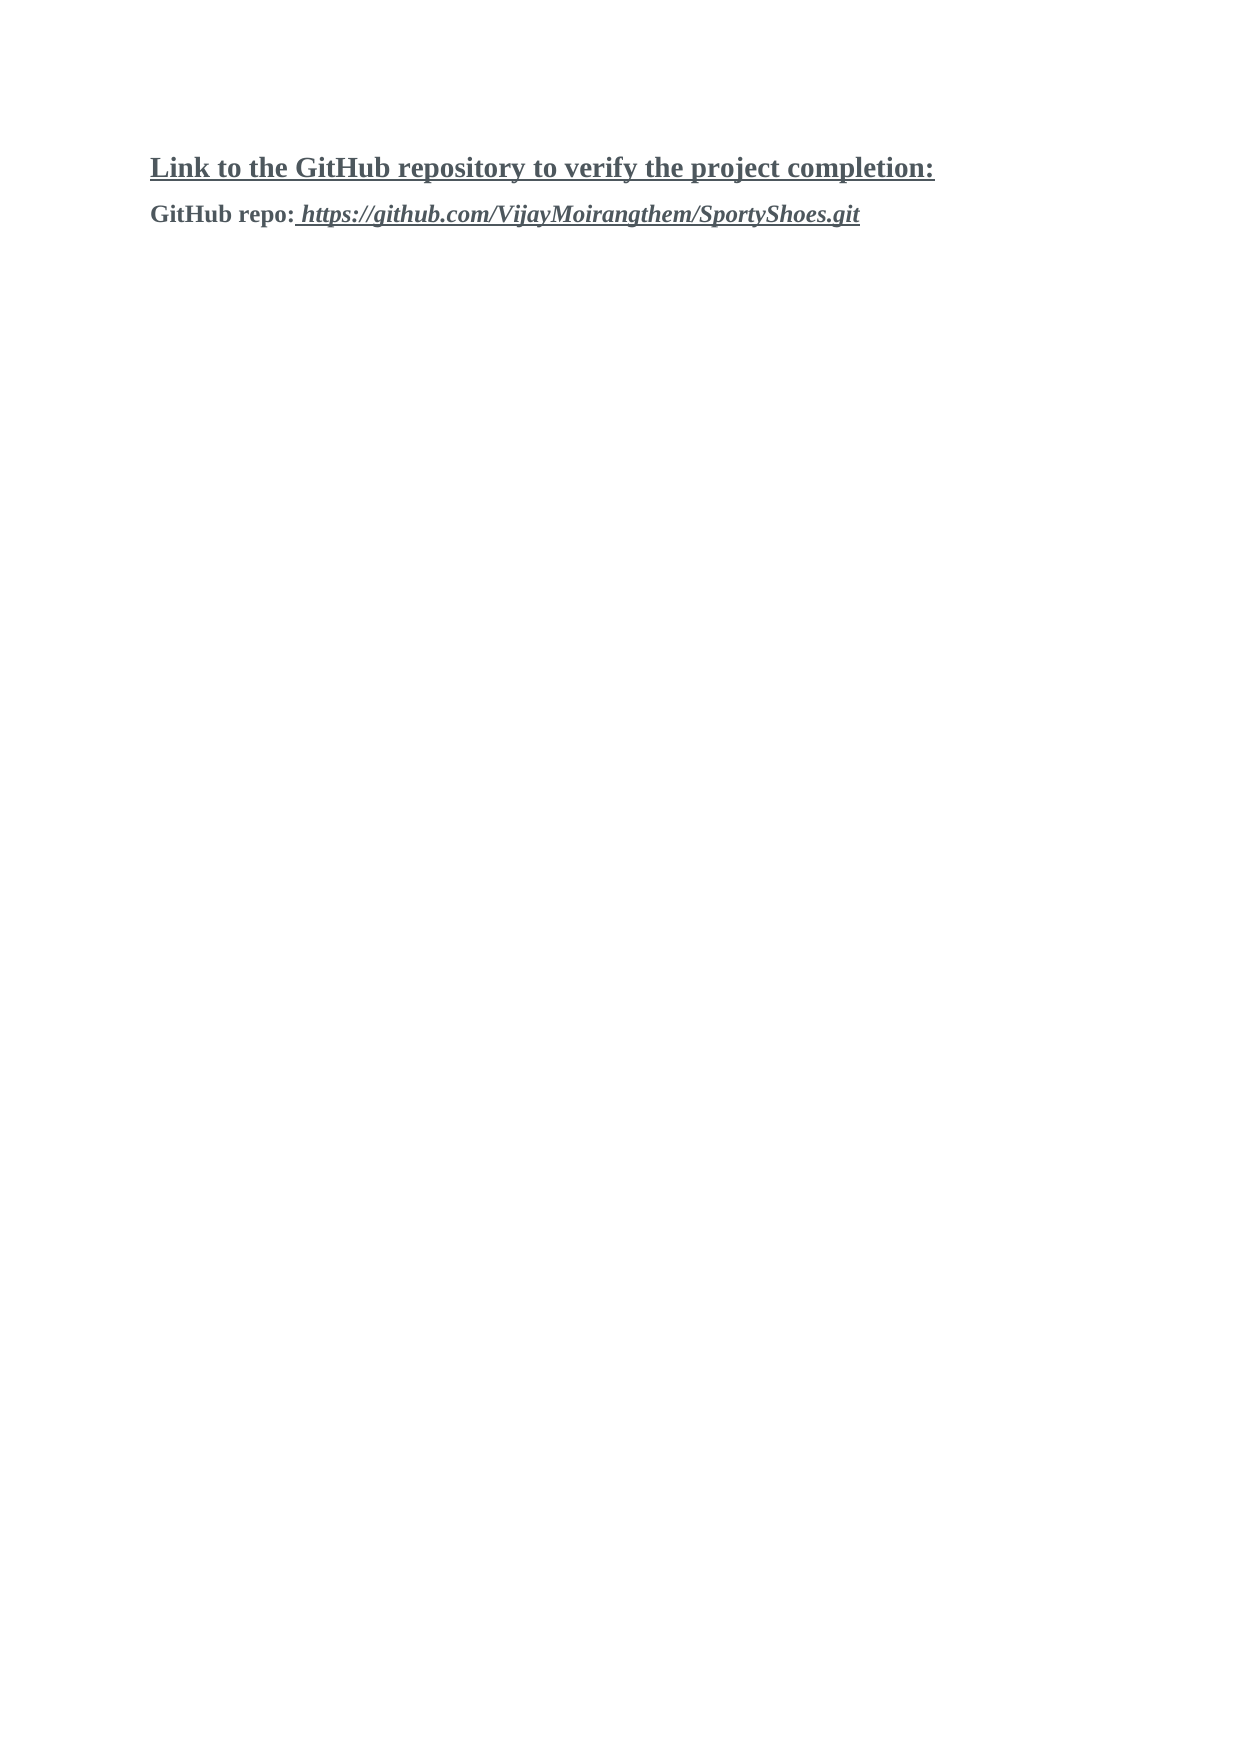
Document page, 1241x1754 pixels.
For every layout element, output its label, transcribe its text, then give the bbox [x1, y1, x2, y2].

text Link to the GitHub repository to verify the project completion: [150, 150, 1090, 183]
text GitHub repo: https://github.com/VijayMoirangthem/SportyShoes.git [150, 199, 1090, 228]
